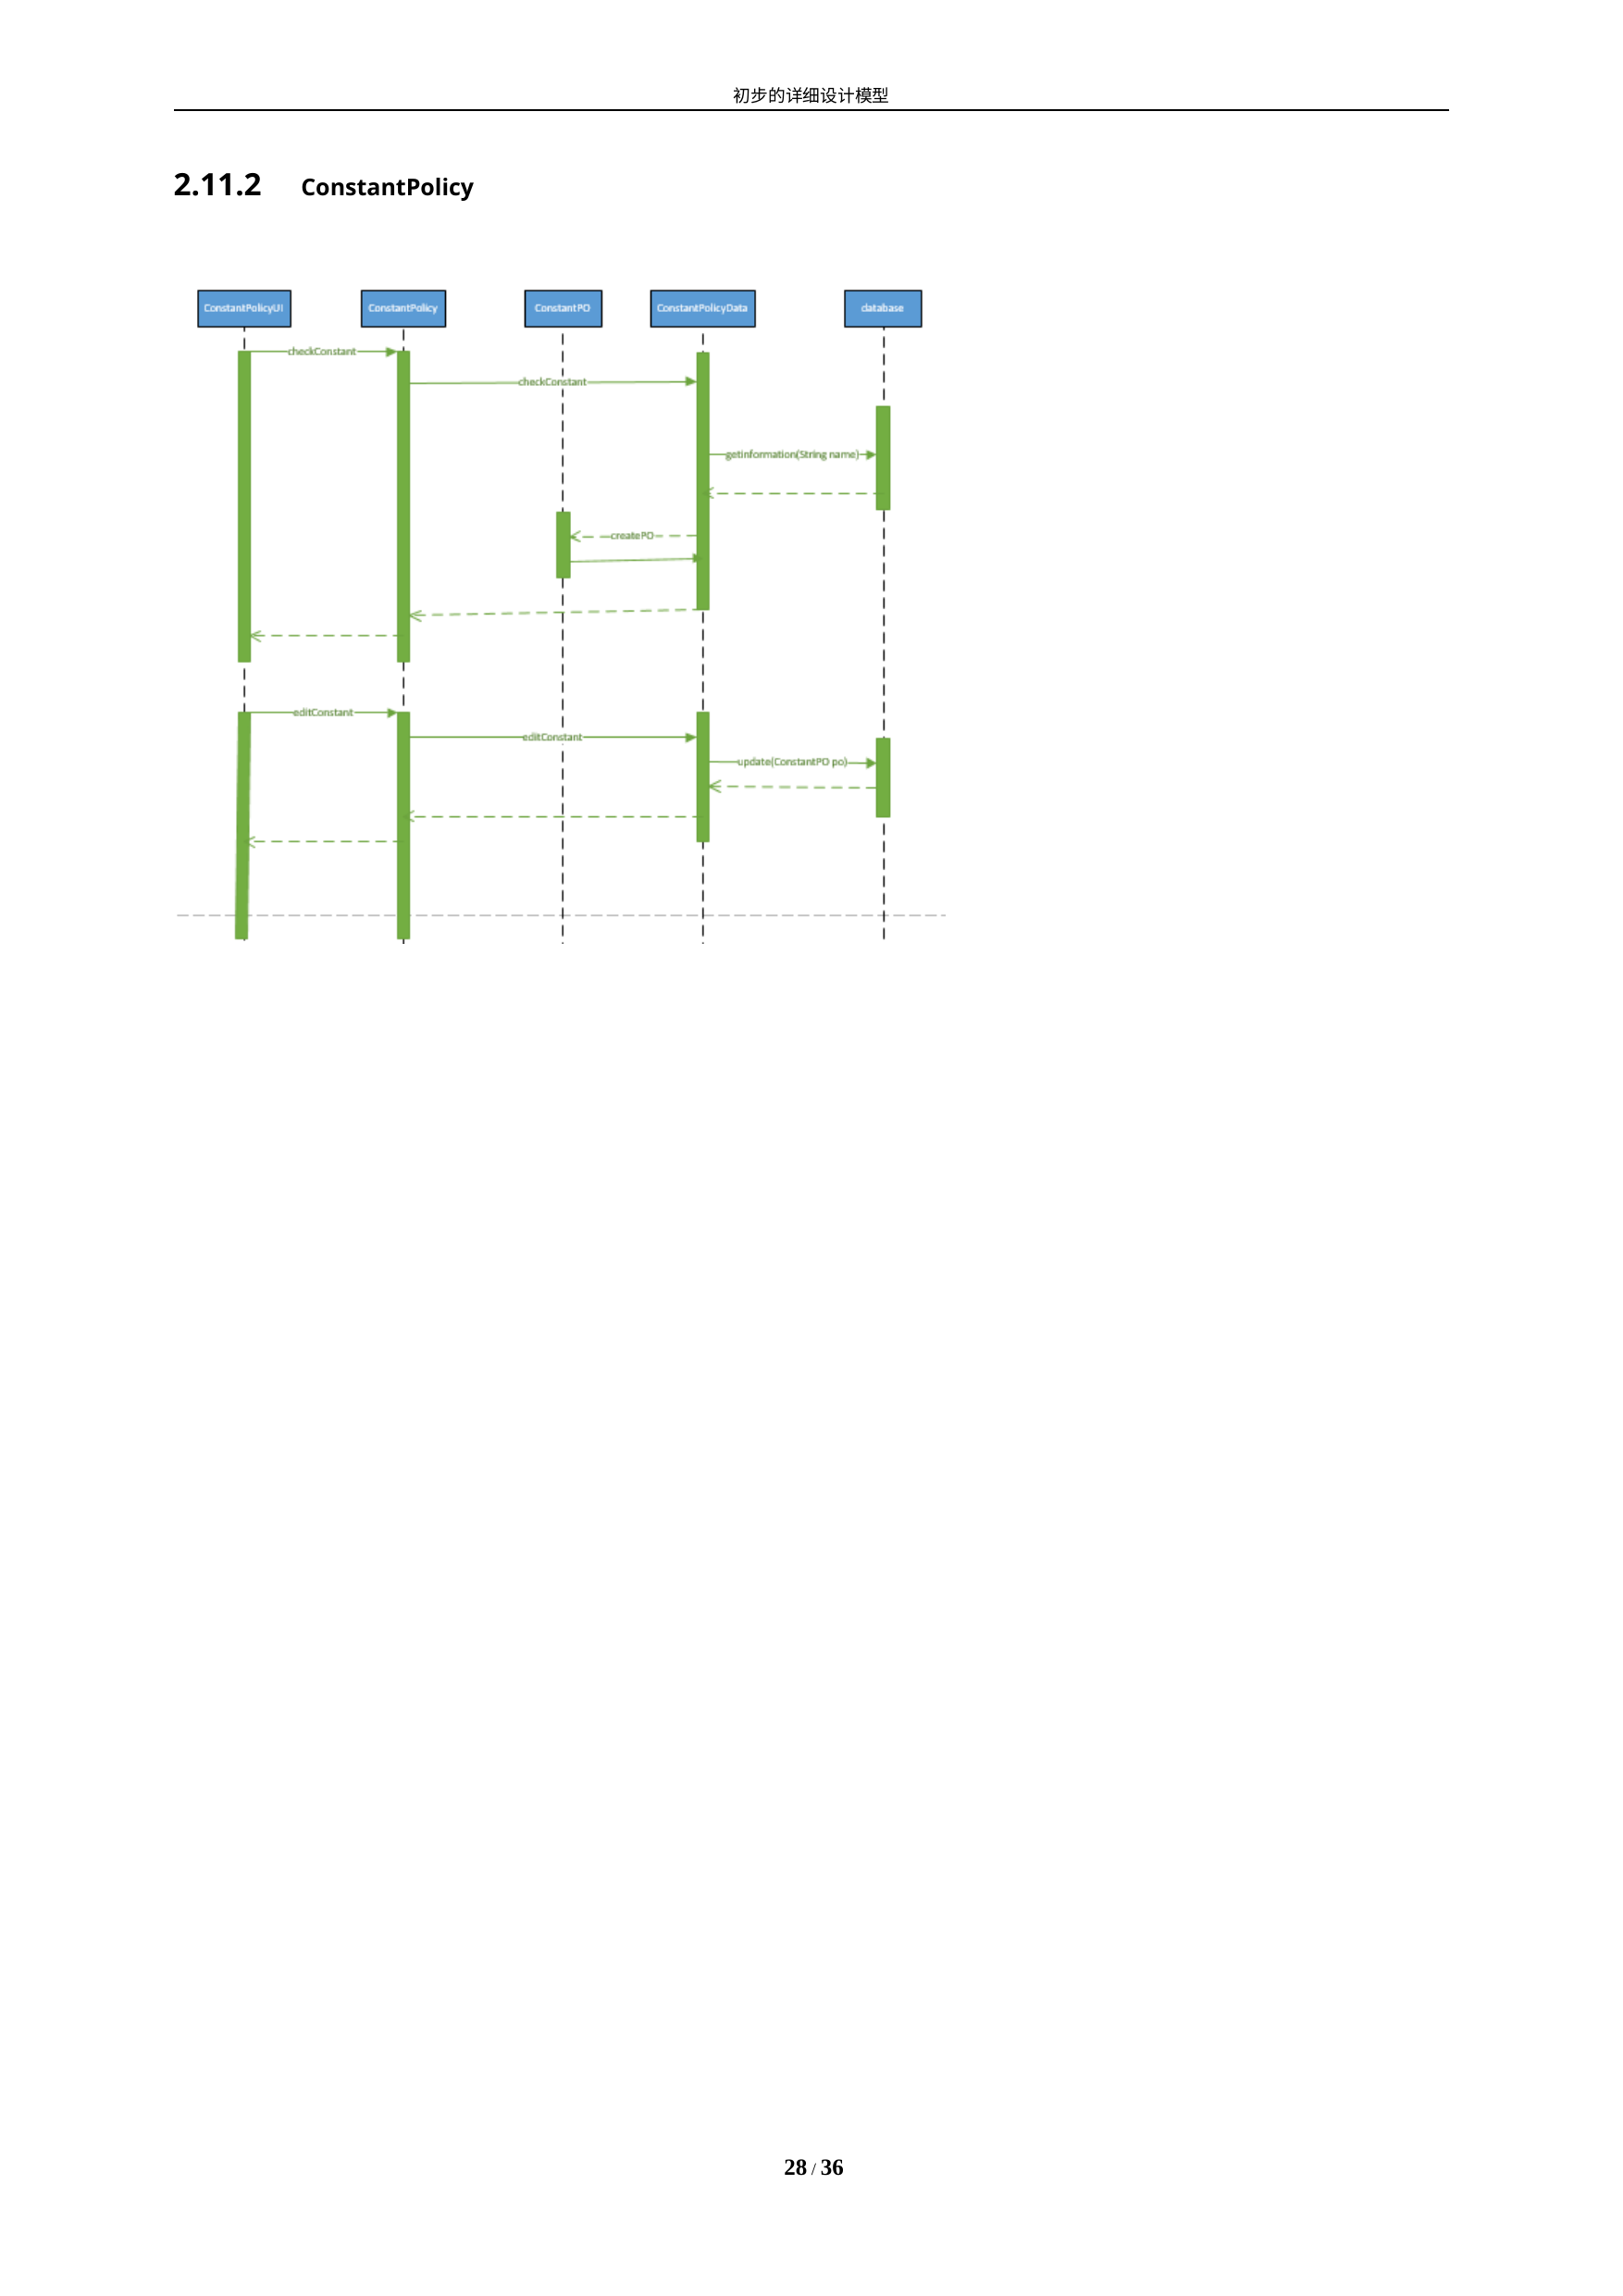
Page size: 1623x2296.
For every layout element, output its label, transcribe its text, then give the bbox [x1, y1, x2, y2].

picture [173, 269, 946, 944]
subtitle ConstantPolicy [173, 154, 1449, 214]
